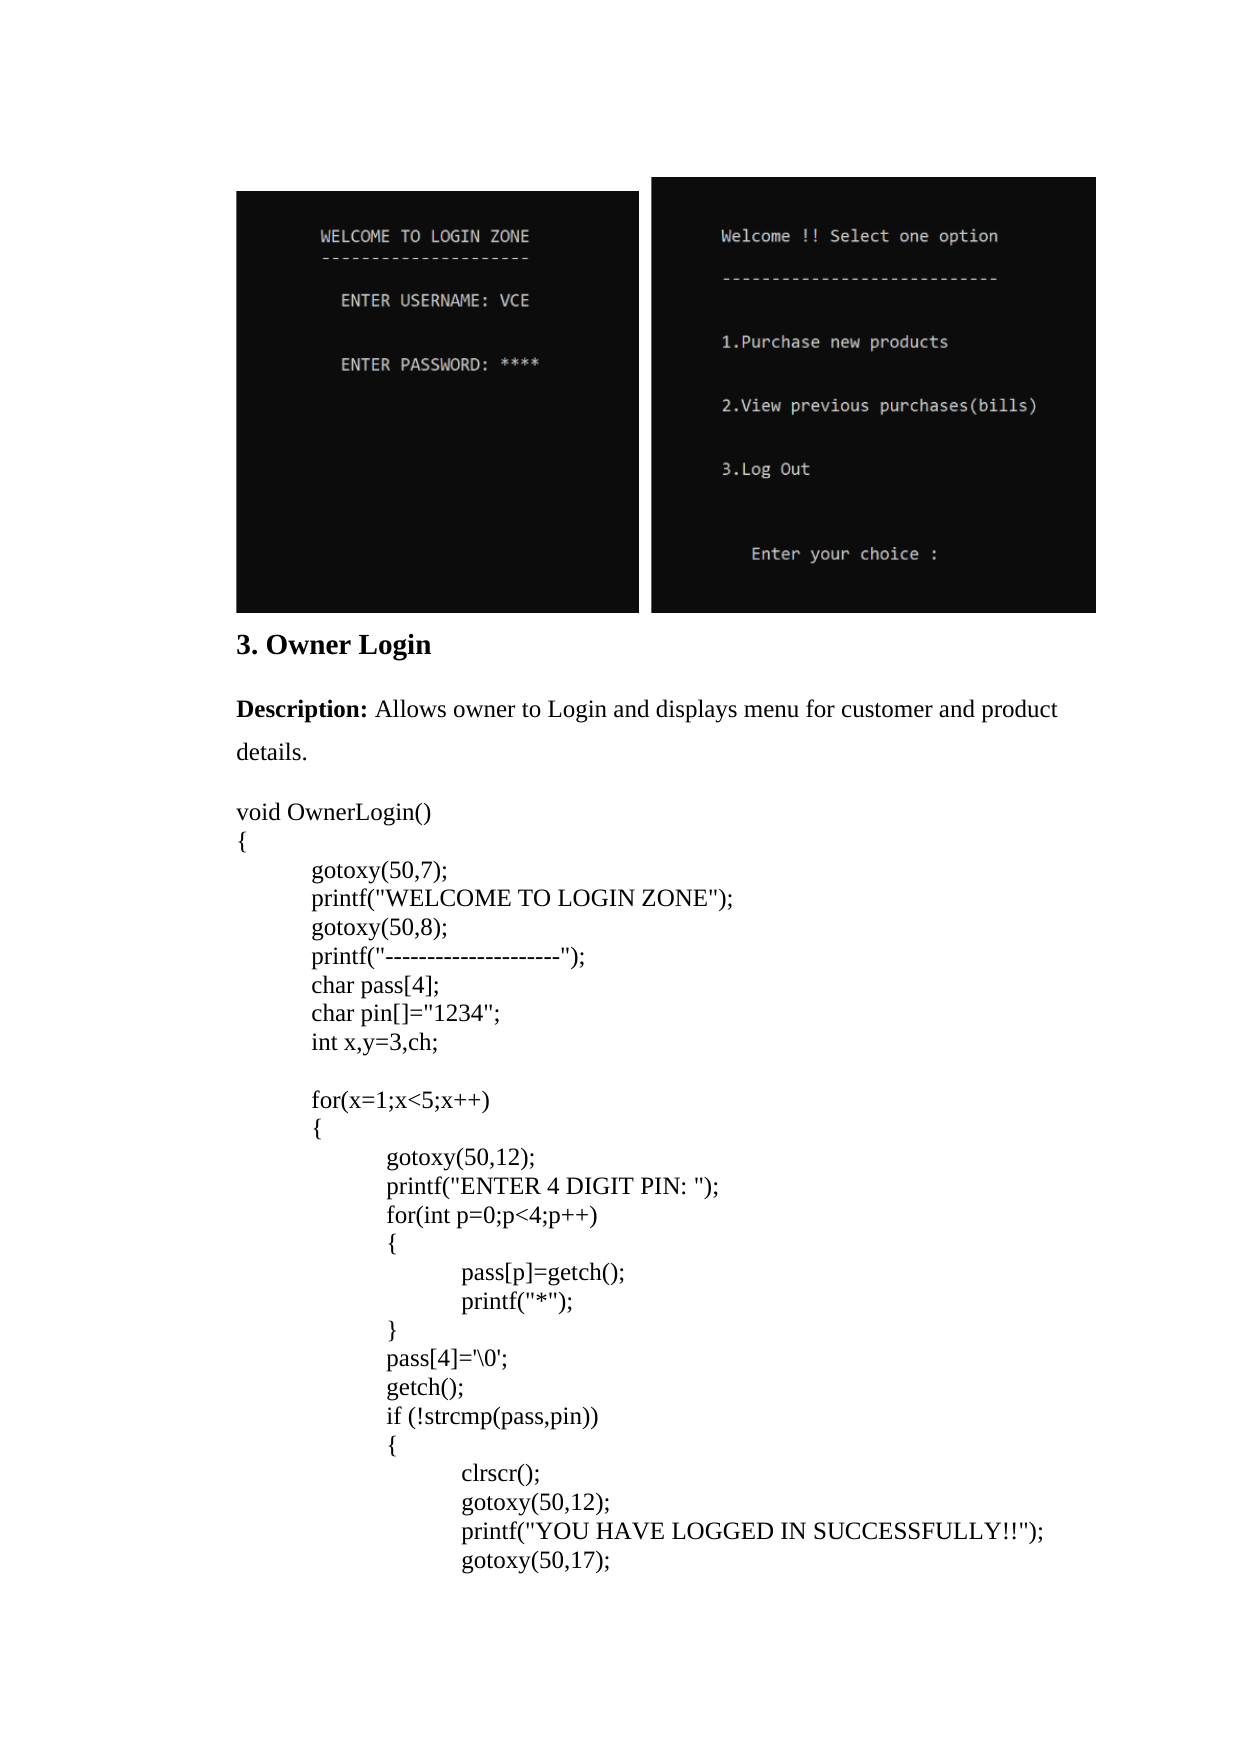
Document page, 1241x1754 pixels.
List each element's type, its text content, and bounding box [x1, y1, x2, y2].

text getch(); [236, 1372, 1122, 1401]
text void OwnerLogin() [236, 797, 1122, 826]
text gotoxy(50,12); [236, 1142, 1122, 1171]
text printf("YOU HAVE LOGGED IN SUCCESSFULLY!!"); [236, 1516, 1122, 1545]
text char pin[]="1234"; [236, 998, 1122, 1027]
text { [236, 1113, 1122, 1142]
text Description: Allows owner to Login and displays menu for customer and product details. [236, 694, 1122, 766]
text 3. Owner Login [236, 627, 1122, 661]
text pass[p]=getch(); [236, 1257, 1122, 1286]
text { [236, 1430, 1122, 1458]
text pass[4]='\0'; [236, 1343, 1122, 1372]
text gotoxy(50,7); [236, 855, 1122, 883]
text printf("*"); [236, 1286, 1122, 1315]
text gotoxy(50,12); [236, 1487, 1122, 1516]
text printf("---------------------"); [236, 941, 1122, 970]
picture [236, 191, 639, 613]
text int x,y=3,ch; [236, 1027, 1122, 1056]
picture [651, 177, 1096, 613]
text for(x=1;x<5;x++) [236, 1085, 1122, 1113]
text gotoxy(50,8); [236, 912, 1122, 941]
text { [236, 1228, 1122, 1257]
text gotoxy(50,17); [236, 1545, 1122, 1573]
text } [236, 1315, 1122, 1343]
text if (!strcmp(pass,pin)) [236, 1401, 1122, 1430]
text { [236, 826, 1122, 855]
text printf("ENTER 4 DIGIT PIN: "); [236, 1171, 1122, 1200]
text char pass[4]; [236, 970, 1122, 998]
text for(int p=0;p<4;p++) [236, 1200, 1122, 1228]
text printf("WELCOME TO LOGIN ZONE"); [236, 883, 1122, 912]
text clrscr(); [236, 1458, 1122, 1487]
